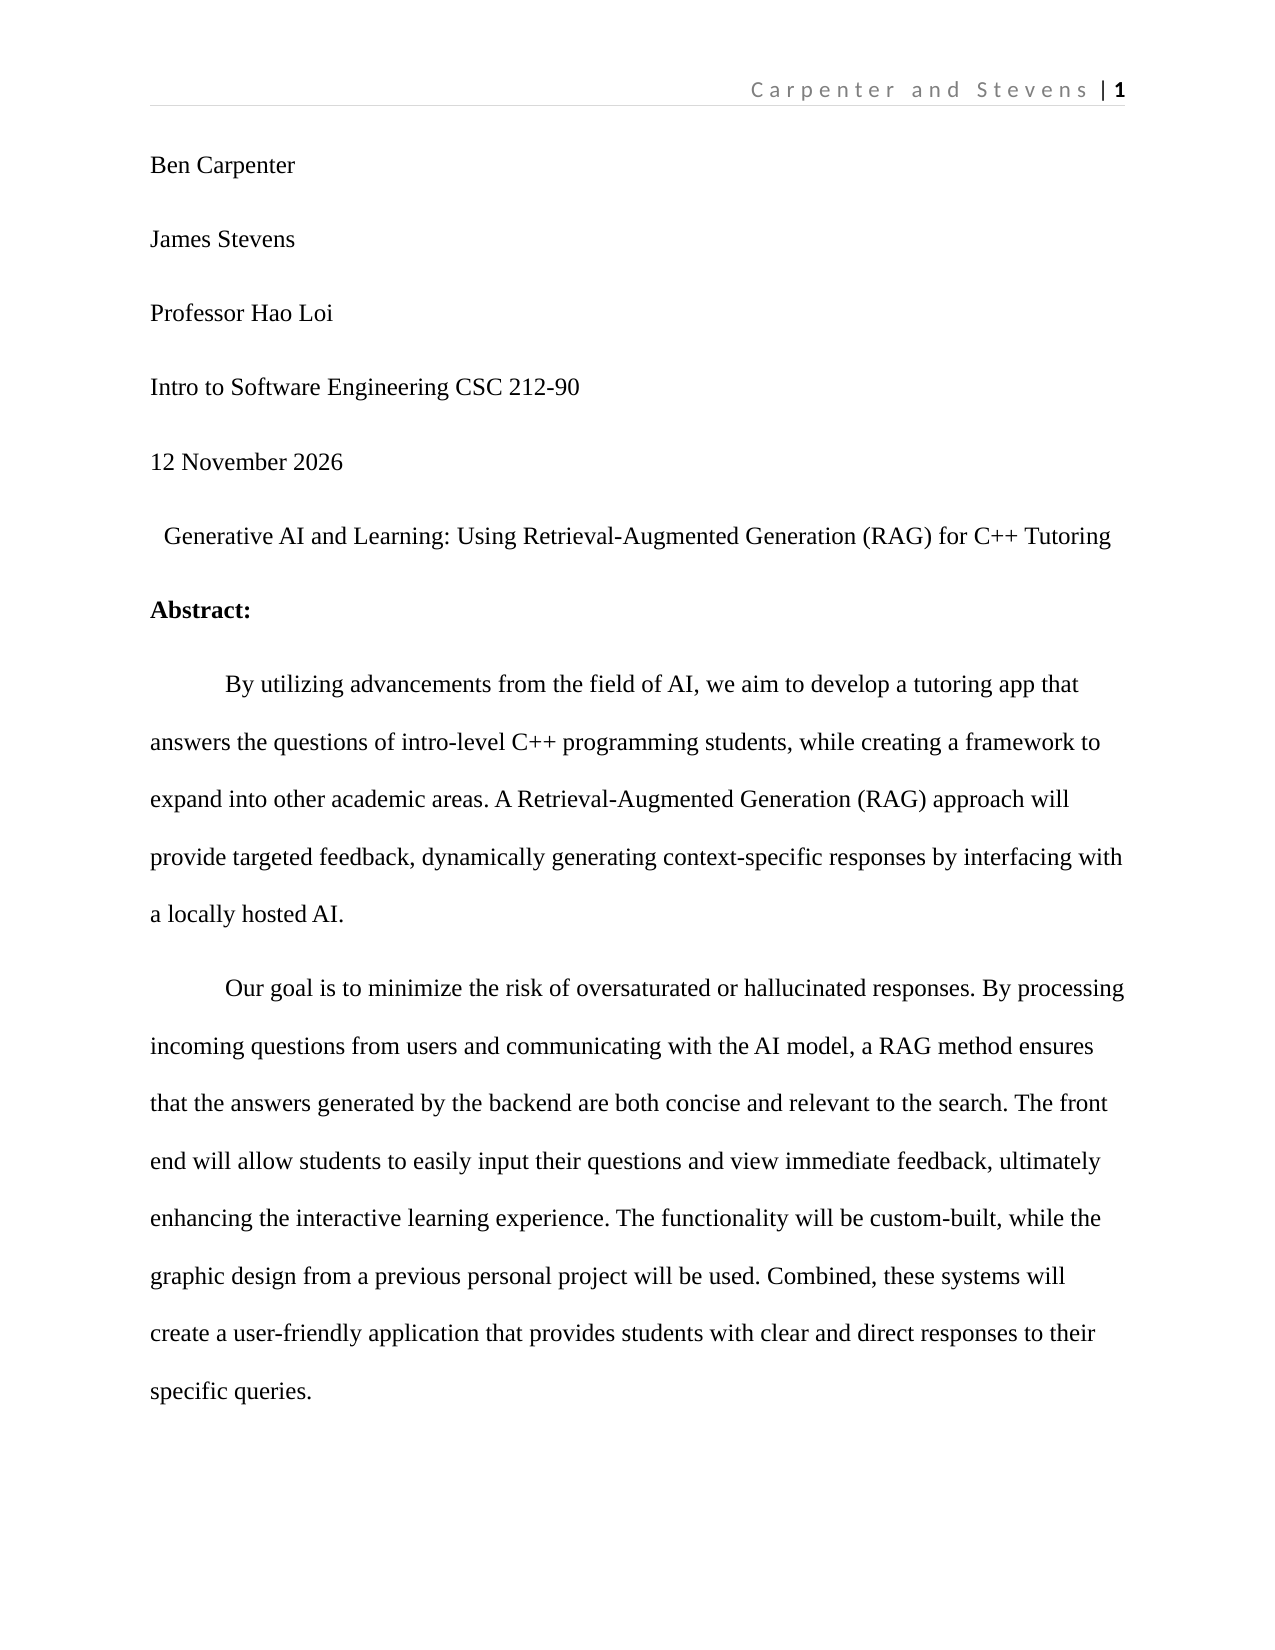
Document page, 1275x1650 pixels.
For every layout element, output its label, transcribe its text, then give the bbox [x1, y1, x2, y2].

text James Stevens [150, 224, 1125, 253]
text Ben Carpenter [150, 150, 1125, 179]
text Our goal is to minimize the risk of oversaturated or hallucinated responses. By processing incoming questions from users and communicating with the AI model, a RAG method ensures that the answers generated by the backend are both concise and relevant to the search. The front end will allow students to easily input their questions and view immediate feedback, ultimately enhancing the interactive learning experience. The functionality will be custom-built, while the graphic design from a previous personal project will be used. Combined, these systems will create a user-friendly application that provides students with clear and direct responses to their specific queries. [150, 973, 1125, 1404]
text By utilizing advancements from the field of AI, we aim to develop a tutoring app that answers the questions of intro-level C++ programming students, while creating a framework to expand into other academic areas. A Retrieval-Augmented Generation (RAG) approach will provide targeted feedback, dynamically generating context-specific responses by interfacing with a locally hosted AI. [150, 669, 1125, 928]
text Intro to Software Engineering CSC 212-90 [150, 372, 1125, 401]
text Abstract: [150, 595, 1125, 624]
text Generative AI and Learning: Using Retrieval-Augmented Generation (RAG) for C++ Tutoring [150, 521, 1125, 549]
text Professor Hao Loi [150, 298, 1125, 327]
text 21 April 2025 [150, 447, 1125, 475]
